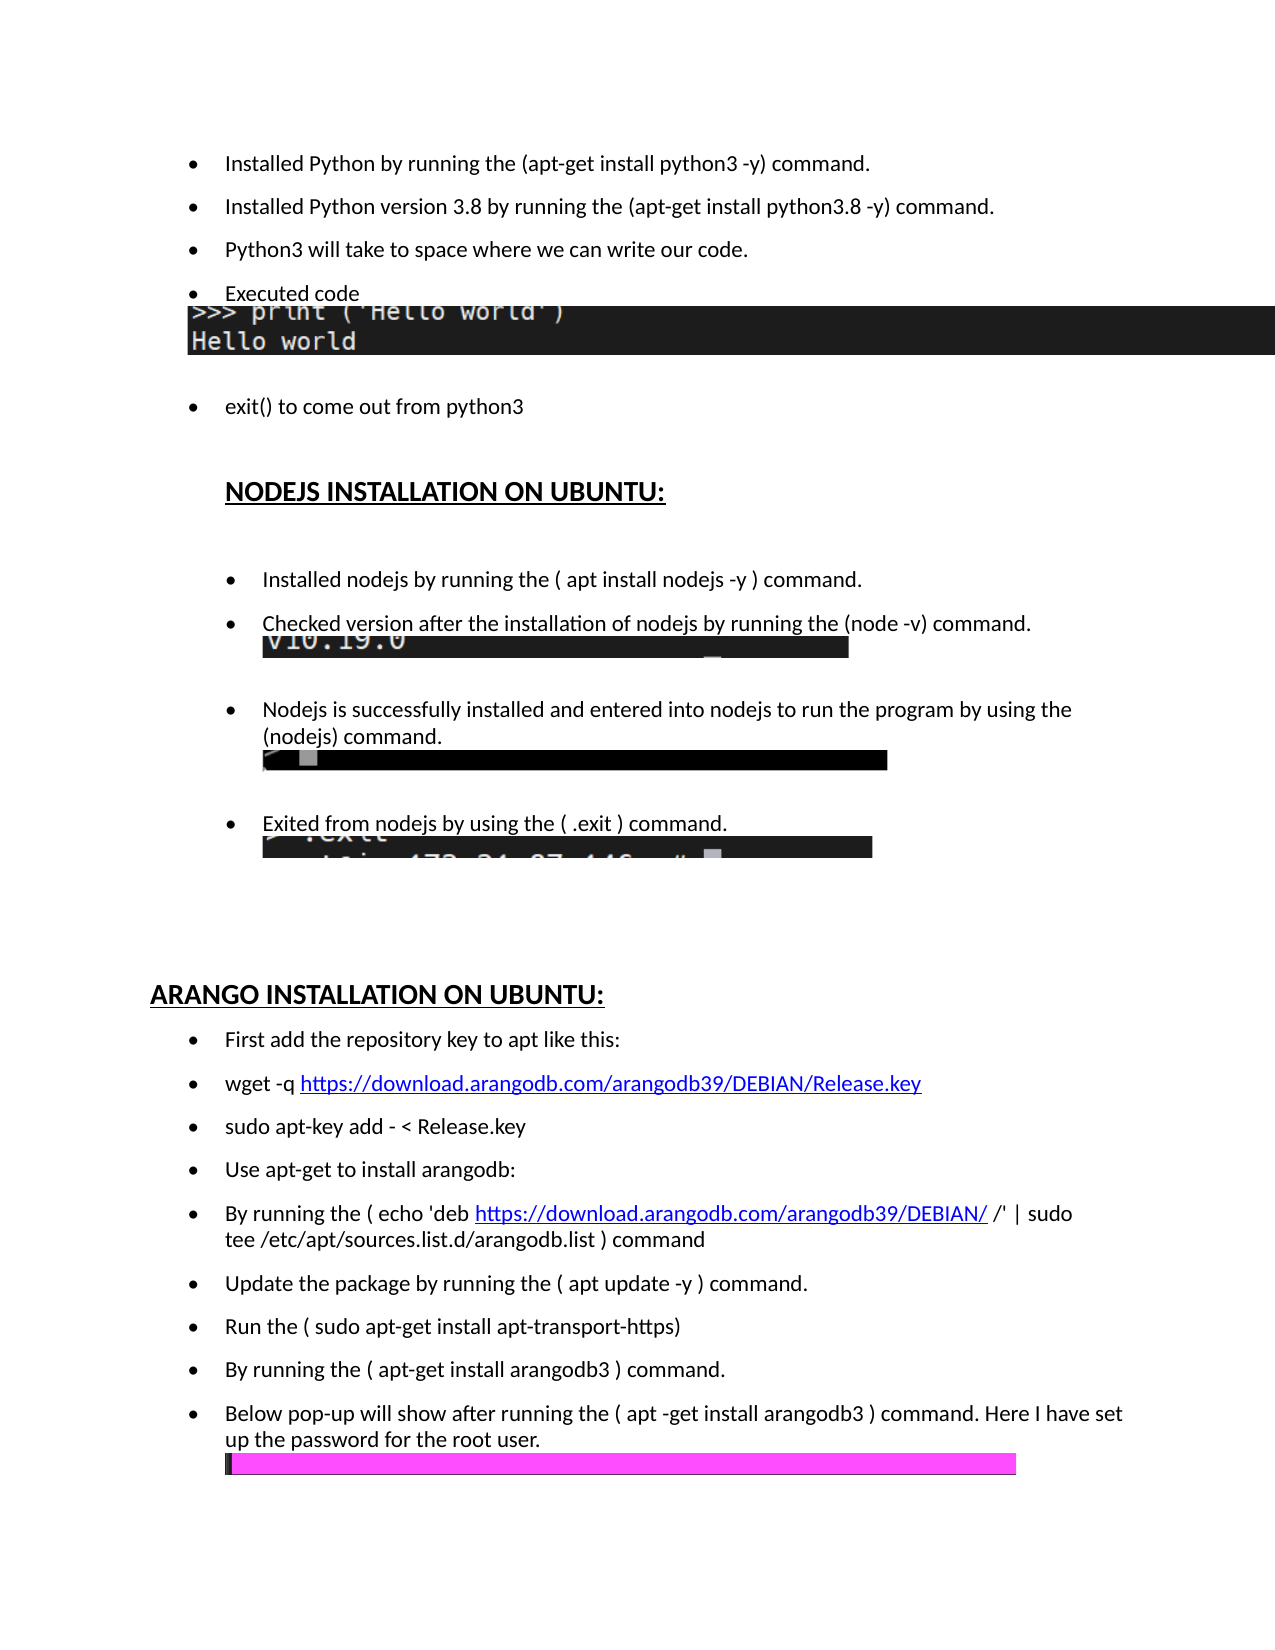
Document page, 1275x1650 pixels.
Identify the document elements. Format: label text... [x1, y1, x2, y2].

list By running the ( echo 'deb https://download.arangodb.com/arangodb39/DEBIAN/ /' | sudo tee /etc/apt/sources.list.d/arangodb.list ) command [187, 1200, 1125, 1253]
list Use apt-get to install arangodb: [187, 1157, 1125, 1183]
list sudo apt-key add - < Release.key [187, 1113, 1125, 1140]
list exit() to come out from python3 [187, 393, 1125, 420]
list By running the ( apt-get install arangodb3 ) command. [187, 1357, 1125, 1383]
list Installed Python version 3.8 by running the (apt-get install python3.8 -y) command. [187, 193, 1125, 220]
list Update the package by running the ( apt update -y ) command. [187, 1270, 1125, 1297]
text NODEJS INSTALLATION ON UBUNTU: [225, 480, 1125, 507]
list Python3 will take to space where we can write our code. [187, 237, 1125, 263]
list Installed nodejs by running the ( apt install nodejs -y ) command. [225, 567, 1125, 593]
text ARANGO INSTALLATION ON UBUNTU: [150, 983, 1125, 1010]
list Nodejs is successfully installed and entered into nodejs to run the program by using the (nodejs) command. [225, 697, 1125, 750]
list Installed Python by running the (apt-get install python3 -y) command. [187, 150, 1125, 177]
list Exited from nodejs by using the ( .exit ) command. [225, 810, 1125, 837]
list Below pop-up will show after running the ( apt -get install arangodb3 ) command. Here I have set up the password for the root user. [187, 1400, 1125, 1453]
list Executed code [187, 280, 1125, 306]
list Checked version after the installation of nodejs by running the (node -v) command. [225, 610, 1125, 637]
list First add the repository key to apt like this: [187, 1027, 1125, 1053]
list wget -q https://download.arangodb.com/arangodb39/DEBIAN/Release.key [187, 1070, 1125, 1097]
list Run the ( sudo apt-get install apt-transport-https) [187, 1313, 1125, 1340]
